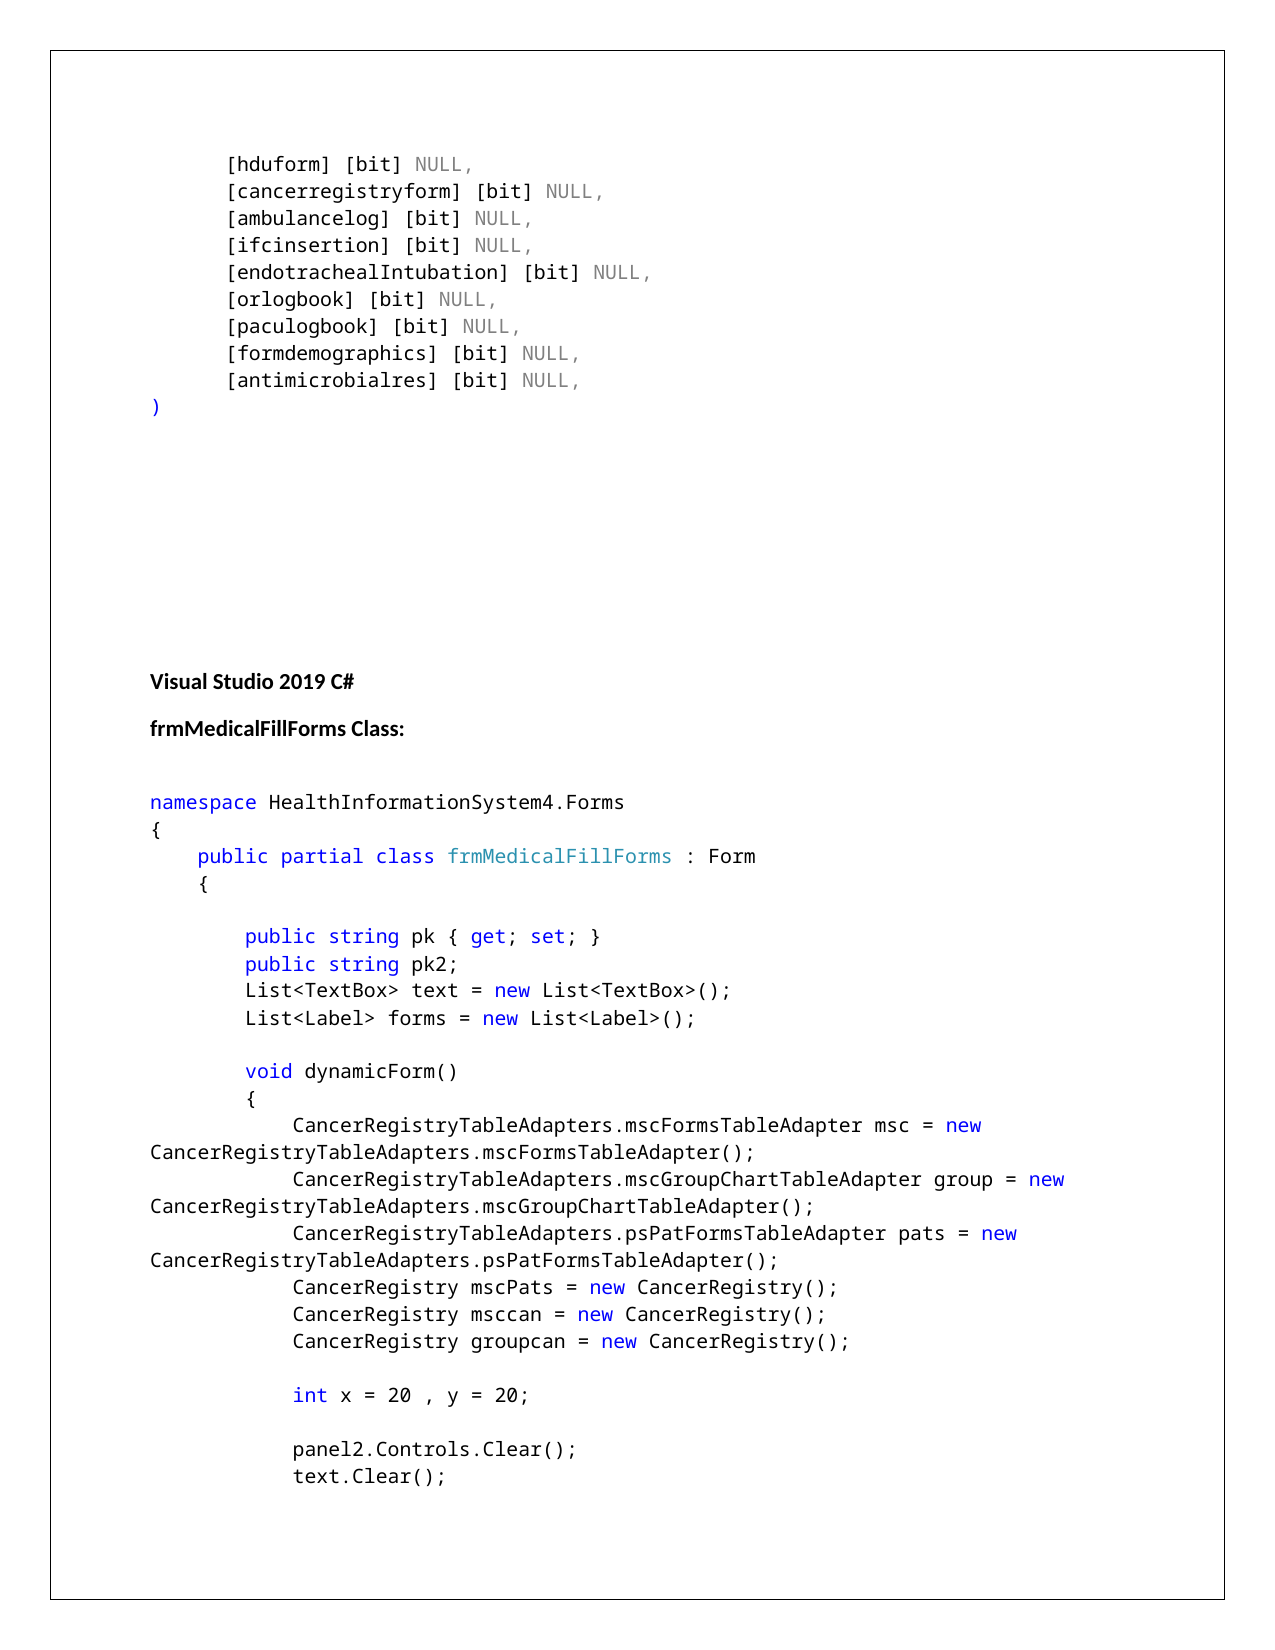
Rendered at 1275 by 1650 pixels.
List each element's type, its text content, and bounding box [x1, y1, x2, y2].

text CancerRegistryTableAdapters.psPatFormsTableAdapter pats = new CancerRegistryTableAdapters.psPatFormsTableAdapter(); [150, 1219, 1125, 1273]
text CancerRegistry groupcan = new CancerRegistry(); [150, 1327, 1125, 1354]
text CancerRegistryTableAdapters.mscGroupChartTableAdapter group = new CancerRegistryTableAdapters.mscGroupChartTableAdapter(); [150, 1166, 1125, 1219]
text List<TextBox> text = new List<TextBox>(); [150, 977, 1125, 1004]
text panel2.Controls.Clear(); [150, 1435, 1125, 1462]
text [formdemographics] [bit] NULL, [150, 339, 1125, 366]
text { [150, 1085, 1125, 1112]
text [ifcinsertion] [bit] NULL, [150, 231, 1125, 258]
text [cancerregistryform] [bit] NULL, [150, 177, 1125, 204]
text [antimicrobialres] [bit] NULL, [150, 366, 1125, 393]
text namespace HealthInformationSystem4.Forms [150, 788, 1125, 815]
text frmMedicalFillForms Class: [150, 714, 1125, 742]
text [paculogbook] [bit] NULL, [150, 312, 1125, 339]
text public string pk { get; set; } [150, 923, 1125, 950]
text public partial class frmMedicalFillForms : Form [150, 842, 1125, 869]
text CancerRegistry mscPats = new CancerRegistry(); [150, 1273, 1125, 1301]
text CancerRegistry msccan = new CancerRegistry(); [150, 1301, 1125, 1327]
text ) [150, 393, 1125, 420]
text [orlogbook] [bit] NULL, [150, 285, 1125, 312]
text void dynamicForm() [150, 1058, 1125, 1085]
text text.Clear(); [150, 1462, 1125, 1489]
text [ambulancelog] [bit] NULL, [150, 204, 1125, 231]
text { [150, 815, 1125, 842]
text { [150, 869, 1125, 896]
text List<Label> forms = new List<Label>(); [150, 1004, 1125, 1031]
text public string pk2; [150, 950, 1125, 977]
text Visual Studio 2019 C# [150, 667, 1125, 695]
text CancerRegistryTableAdapters.mscFormsTableAdapter msc = new CancerRegistryTableAdapters.mscFormsTableAdapter(); [150, 1112, 1125, 1166]
text [hduform] [bit] NULL, [150, 150, 1125, 177]
text int x = 20 , y = 20; [150, 1381, 1125, 1408]
text [endotrachealIntubation] [bit] NULL, [150, 258, 1125, 285]
